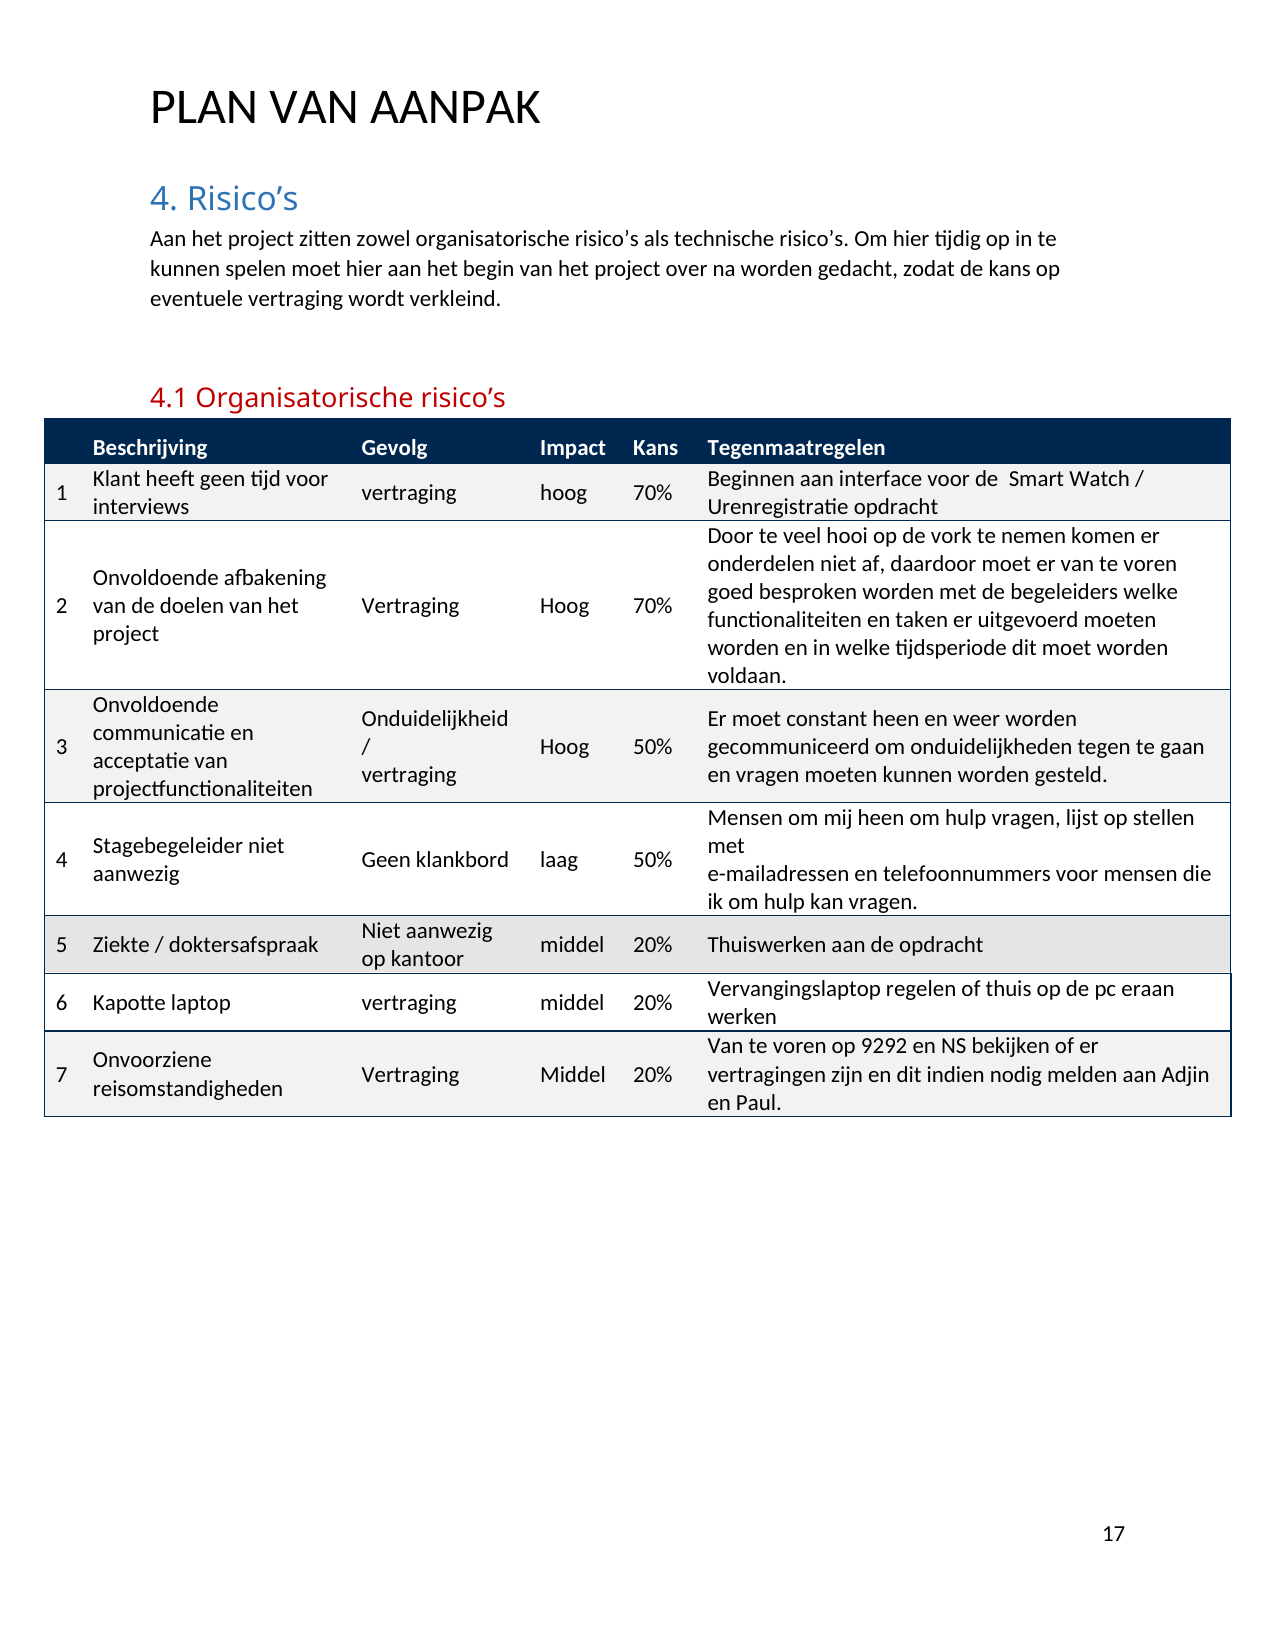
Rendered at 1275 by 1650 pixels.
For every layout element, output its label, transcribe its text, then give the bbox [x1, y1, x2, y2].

table_cell Beginnen aan interface voor de Smart Watch / Urenregistratie opdracht [696, 464, 1230, 520]
table_cell Mensen om mij heen om hulp vragen, lijst op stellen met e-mailadressen en telefoonnummers voor mensen die ik om hulp kan vragen. [696, 803, 1230, 915]
table_cell Stagebegeleider niet aanwezig [81, 803, 350, 915]
table_cell Ziekte / doktersafspraak [81, 916, 350, 972]
table_cell 4 [45, 803, 81, 915]
table_cell 20% [622, 974, 696, 1030]
table_header Kans [622, 418, 696, 463]
table_cell 7 [45, 1032, 81, 1116]
table_cell hoog [529, 464, 622, 520]
table_cell 6 [45, 974, 81, 1030]
table_cell 20% [622, 916, 696, 972]
table_cell vertraging [350, 974, 529, 1030]
subtitle 4.1 Organisatorische risico’s [150, 378, 1125, 415]
table_cell 2 [45, 521, 81, 689]
table_cell middel [529, 974, 622, 1030]
table_cell 20% [622, 1032, 696, 1116]
table_cell Thuiswerken aan de opdracht [696, 916, 1230, 972]
table_cell Onvoldoende communicatie en acceptatie van projectfunctionaliteiten [81, 690, 350, 802]
table_cell Hoog [529, 690, 622, 802]
table_header [44, 418, 81, 463]
table_cell 1 [45, 464, 81, 520]
table_cell Vertraging [350, 1032, 529, 1116]
table_header Beschrijving [81, 418, 350, 463]
table_header Impact [529, 418, 622, 463]
table_cell Klant heeft geen tijd voor interviews [81, 464, 350, 520]
table_cell Door te veel hooi op de vork te nemen komen er onderdelen niet af, daardoor moet er van te voren goed besproken worden met de begeleiders welke functionaliteiten en taken er uitgevoerd moeten worden en in welke tijdsperiode dit moet worden voldaan. [696, 521, 1230, 689]
table_cell Kapotte laptop [81, 974, 350, 1030]
table_cell Onduidelijkheid/ vertraging [350, 690, 529, 802]
table_header Gevolg [350, 418, 529, 463]
table_cell Onvoorziene reisomstandigheden [81, 1032, 350, 1116]
table_cell 5 [45, 916, 81, 972]
table_cell middel [529, 916, 622, 972]
table_cell Middel [529, 1032, 622, 1116]
text Aan het project zitten zowel organisatorische risico’s als technische risico’s. Om hier tijdig op in te kunnen spelen moet hier aan het begin van het project over na worden gedacht, zodat de kans op eventuele vertraging wordt verkleind. [150, 224, 1125, 312]
table_cell Vervangingslaptop regelen of thuis op de pc eraan werken [696, 974, 1230, 1030]
table_cell Van te voren op 9292 en NS bekijken of er vertragingen zijn en dit indien nodig melden aan Adjin en Paul. [696, 1032, 1230, 1116]
table_cell 50% [622, 690, 696, 802]
table_cell Vertraging [350, 521, 529, 689]
table_cell Niet aanwezig op kantoor [350, 916, 529, 972]
table_cell Hoog [529, 521, 622, 689]
subtitle 4. Risico’s [150, 175, 1125, 220]
table_cell 50% [622, 803, 696, 915]
table_header Tegenmaatregelen [696, 418, 1231, 463]
table_cell Onvoldoende afbakening van de doelen van het project [81, 521, 350, 689]
table_cell 70% [622, 464, 696, 520]
table_cell 70% [622, 521, 696, 689]
table_cell vertraging [350, 464, 529, 520]
table_cell Er moet constant heen en weer worden gecommuniceerd om onduidelijkheden tegen te gaan en vragen moeten kunnen worden gesteld. [696, 690, 1230, 802]
table_cell 3 [45, 690, 81, 802]
table_cell Geen klankbord [350, 803, 529, 915]
table_cell laag [529, 803, 622, 915]
